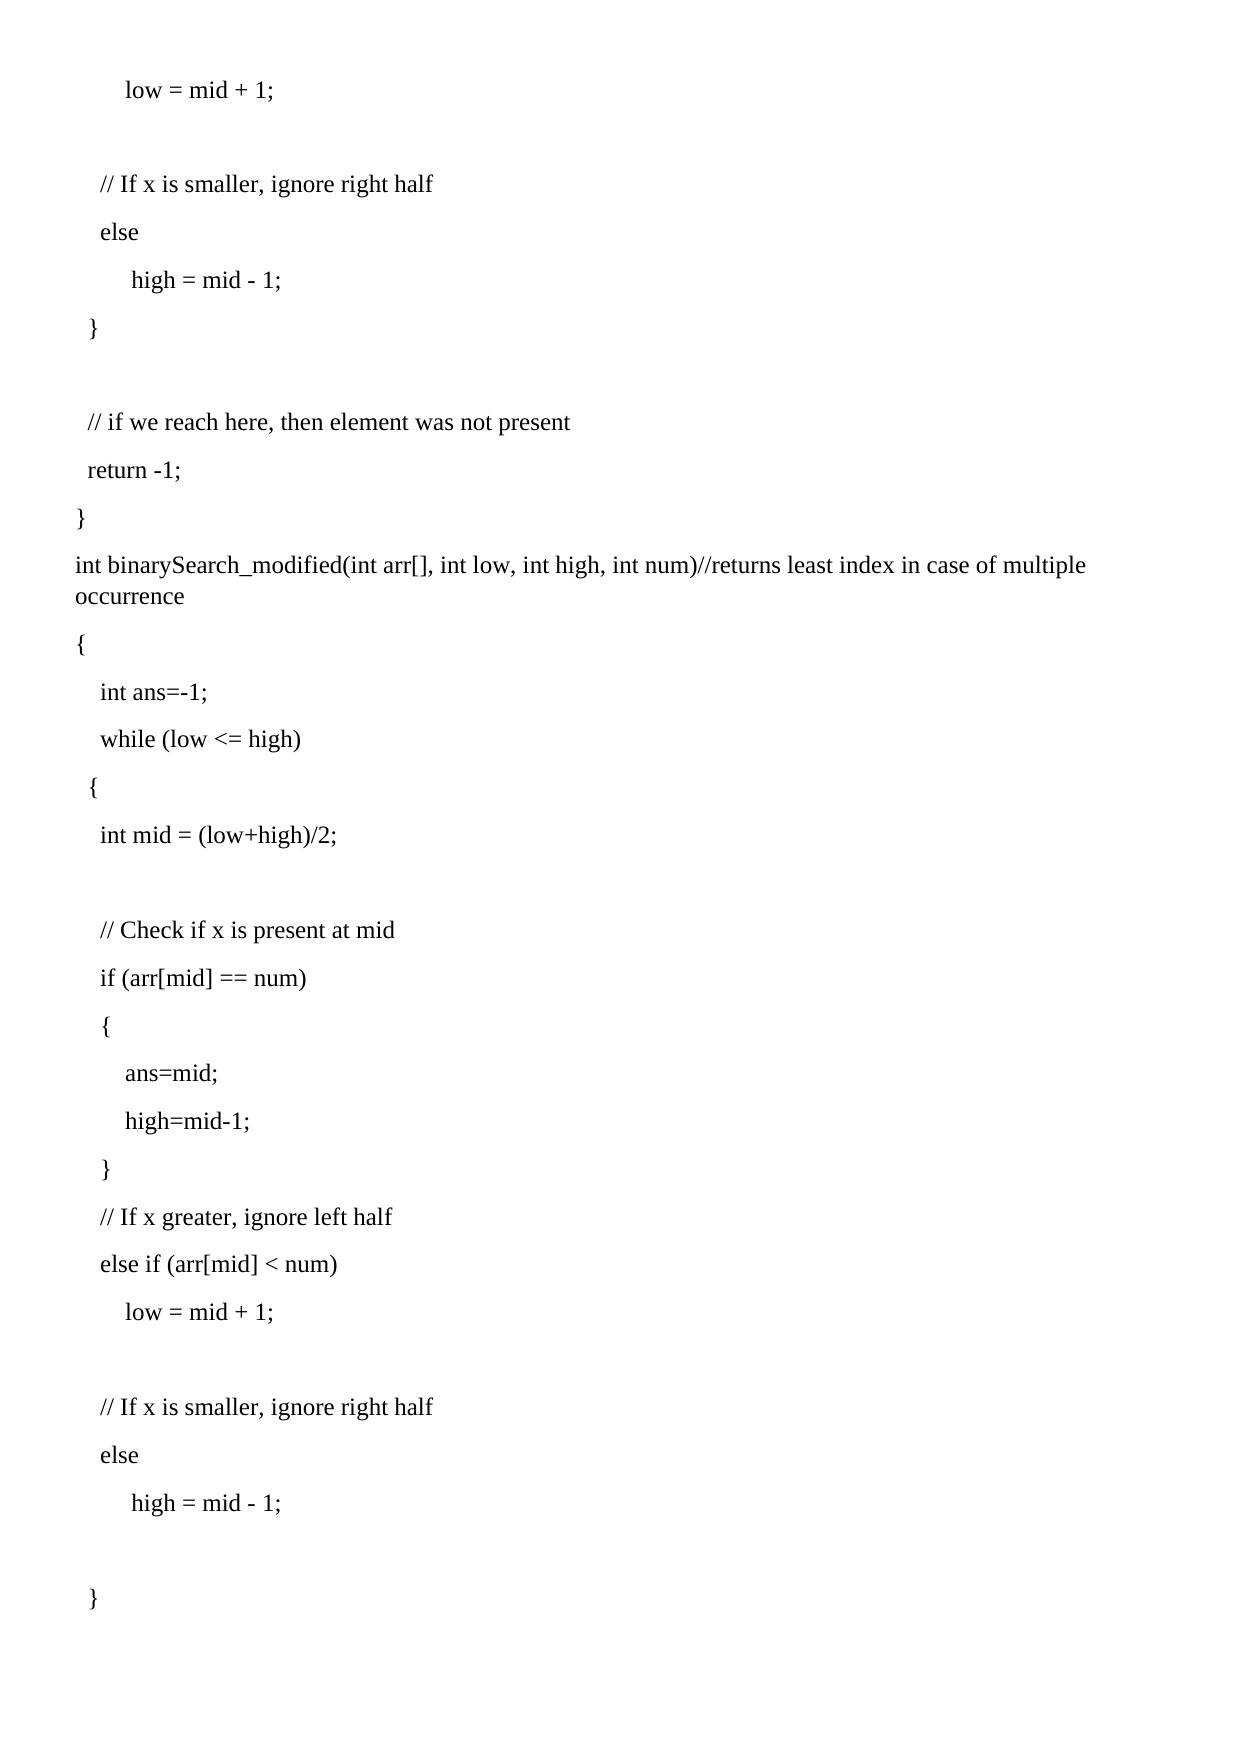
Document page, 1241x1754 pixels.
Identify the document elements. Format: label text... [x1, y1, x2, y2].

text } [75, 313, 1165, 341]
text high = mid - 1; [75, 265, 1165, 294]
text } [75, 1154, 1165, 1183]
text ans=mid; [75, 1058, 1165, 1087]
text else [75, 217, 1165, 246]
text int mid = (low+high)/2; [75, 820, 1165, 849]
text } [75, 503, 1165, 531]
text } [75, 1583, 1165, 1612]
text high = mid - 1; [75, 1488, 1165, 1517]
text low = mid + 1; [75, 1297, 1165, 1326]
text // If x is smaller, ignore right half [75, 169, 1165, 198]
text // If x is smaller, ignore right half [75, 1392, 1165, 1421]
text else [75, 1440, 1165, 1469]
text else if (arr[mid] < num) [75, 1249, 1165, 1278]
text { [75, 629, 1165, 658]
text { [75, 1011, 1165, 1039]
text // if we reach here, then element was not present [75, 407, 1165, 436]
text { [75, 772, 1165, 801]
text // If x greater, ignore left half [75, 1202, 1165, 1230]
text while (low <= high) [75, 724, 1165, 753]
text int binarySearch_modified(int arr[], int low, int high, int num)//returns least index in case of multiple occurrence [75, 550, 1165, 610]
text // Check if x is present at mid [75, 915, 1165, 944]
text high=mid-1; [75, 1106, 1165, 1135]
text low = mid + 1; [75, 75, 1165, 104]
text if (arr[mid] == num) [75, 963, 1165, 992]
text return -1; [75, 455, 1165, 484]
text int ans=-1; [75, 677, 1165, 706]
